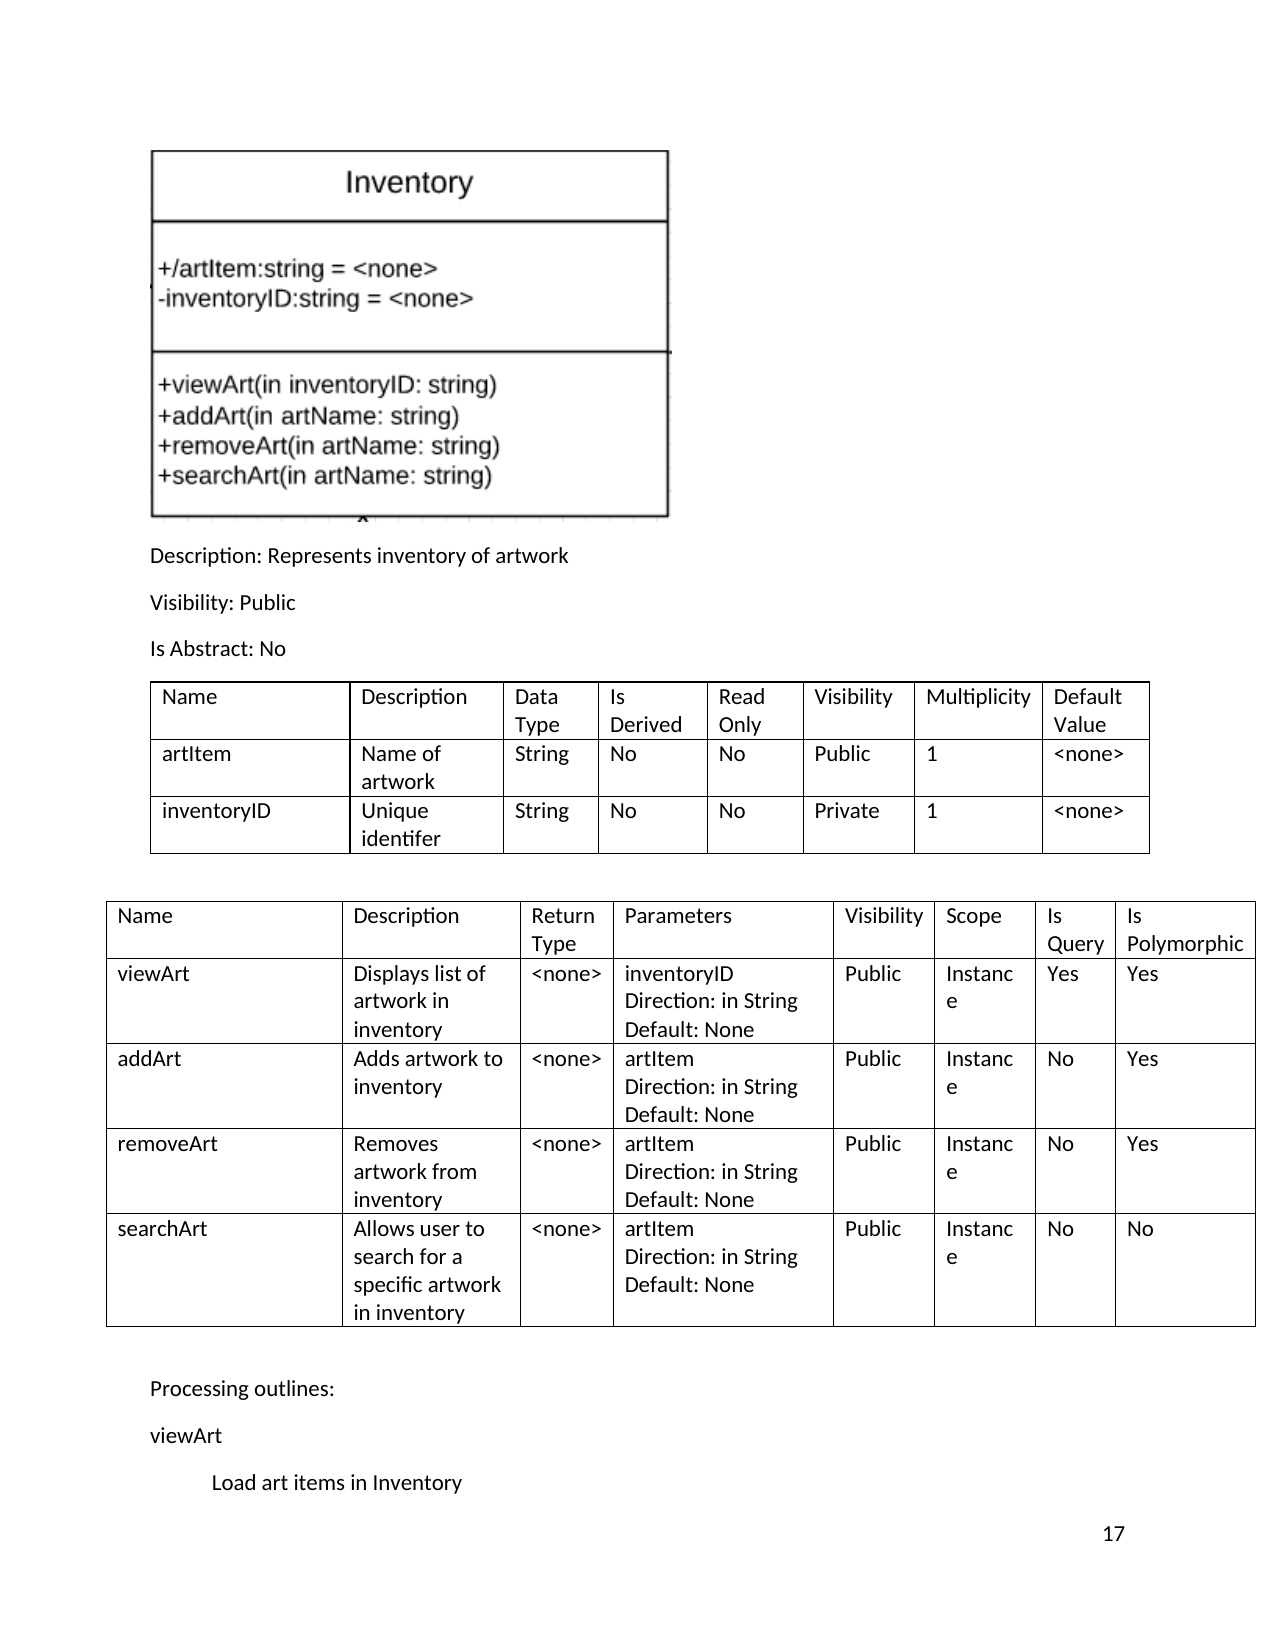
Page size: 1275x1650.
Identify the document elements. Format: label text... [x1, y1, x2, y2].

table_cell Removes artwork from inventory [343, 1129, 520, 1213]
table_cell addArt [107, 1044, 342, 1128]
table_cell No [708, 740, 803, 796]
table_cell artItem Direction: in String Default: None [614, 1214, 833, 1326]
table_cell inventoryID [151, 797, 349, 853]
table_cell Displays list of artwork in inventory [343, 959, 520, 1043]
table_cell 1 [915, 797, 1042, 853]
table_cell Public [834, 1129, 934, 1213]
table_cell artItem Direction: in String Default: None [614, 1044, 833, 1128]
table_cell searchArt [107, 1214, 342, 1326]
table_cell Instance [935, 1044, 1035, 1128]
table_header Return Type [521, 902, 613, 958]
text Processing outlines: [150, 1374, 1125, 1402]
table_cell No [1036, 1044, 1115, 1128]
table_header Parameters [614, 902, 833, 958]
table_cell Public [834, 1214, 934, 1326]
table_cell Yes [1116, 1129, 1255, 1213]
table_header Is Polymorphic [1116, 902, 1255, 958]
table_cell Unique identifer [351, 797, 503, 853]
table_cell No [599, 797, 707, 853]
table_header Is Query [1036, 902, 1115, 958]
table_header Description [351, 683, 503, 738]
table_cell Public [804, 740, 914, 796]
table_cell Allows user to search for a specific artwork in inventory [343, 1214, 520, 1326]
table_cell artItem Direction: in String Default: None [614, 1129, 833, 1213]
text Visibility: Public [150, 588, 1125, 616]
table_cell String [504, 797, 598, 853]
table_cell <none> [1043, 740, 1149, 796]
table_header Description [343, 902, 520, 958]
table_cell Yes [1036, 959, 1115, 1043]
table_cell No [1116, 1214, 1255, 1326]
text Load art items in Inventory [150, 1468, 1125, 1496]
table_cell <none> [521, 1044, 613, 1128]
table_cell <none> [521, 959, 613, 1043]
table_cell 1 [915, 740, 1042, 796]
text viewArt [150, 1421, 1125, 1449]
picture [150, 150, 672, 522]
table_cell Yes [1116, 1044, 1255, 1128]
table_header Multiplicity [915, 683, 1042, 738]
table_cell artItem [151, 740, 349, 796]
table_header Name [107, 902, 342, 958]
table_cell removeArt [107, 1129, 342, 1213]
table_cell Instance [935, 959, 1035, 1043]
table_cell inventoryID Direction: in String Default: None [614, 959, 833, 1043]
table_cell String [504, 740, 598, 796]
table_cell No [708, 797, 803, 853]
table_cell No [1036, 1129, 1115, 1213]
table_header Read Only [708, 683, 803, 738]
table_cell Yes [1116, 959, 1255, 1043]
table_header Scope [935, 902, 1035, 958]
table_cell <none> [521, 1214, 613, 1326]
table_cell Name of artwork [351, 740, 503, 796]
table_cell Adds artwork to inventory [343, 1044, 520, 1128]
table_cell Private [804, 797, 914, 853]
table_cell No [1036, 1214, 1115, 1326]
table_header Visibility [804, 683, 914, 738]
table_cell <none> [521, 1129, 613, 1213]
table_cell Instance [935, 1129, 1035, 1213]
table_cell <none> [1043, 797, 1149, 853]
table_cell viewArt [107, 959, 342, 1043]
table_cell Public [834, 1044, 934, 1128]
table_header Visibility [834, 902, 934, 958]
table_header Name [151, 683, 349, 738]
text Is Abstract: No [150, 634, 1125, 662]
table_header Data Type [504, 683, 598, 738]
table_cell Instance [935, 1214, 1035, 1326]
table_cell No [599, 740, 707, 796]
table_cell Public [834, 959, 934, 1043]
text Description: Represents inventory of artwork [150, 541, 1125, 569]
table_header Is Derived [599, 683, 707, 738]
table_header Default Value [1043, 683, 1149, 738]
